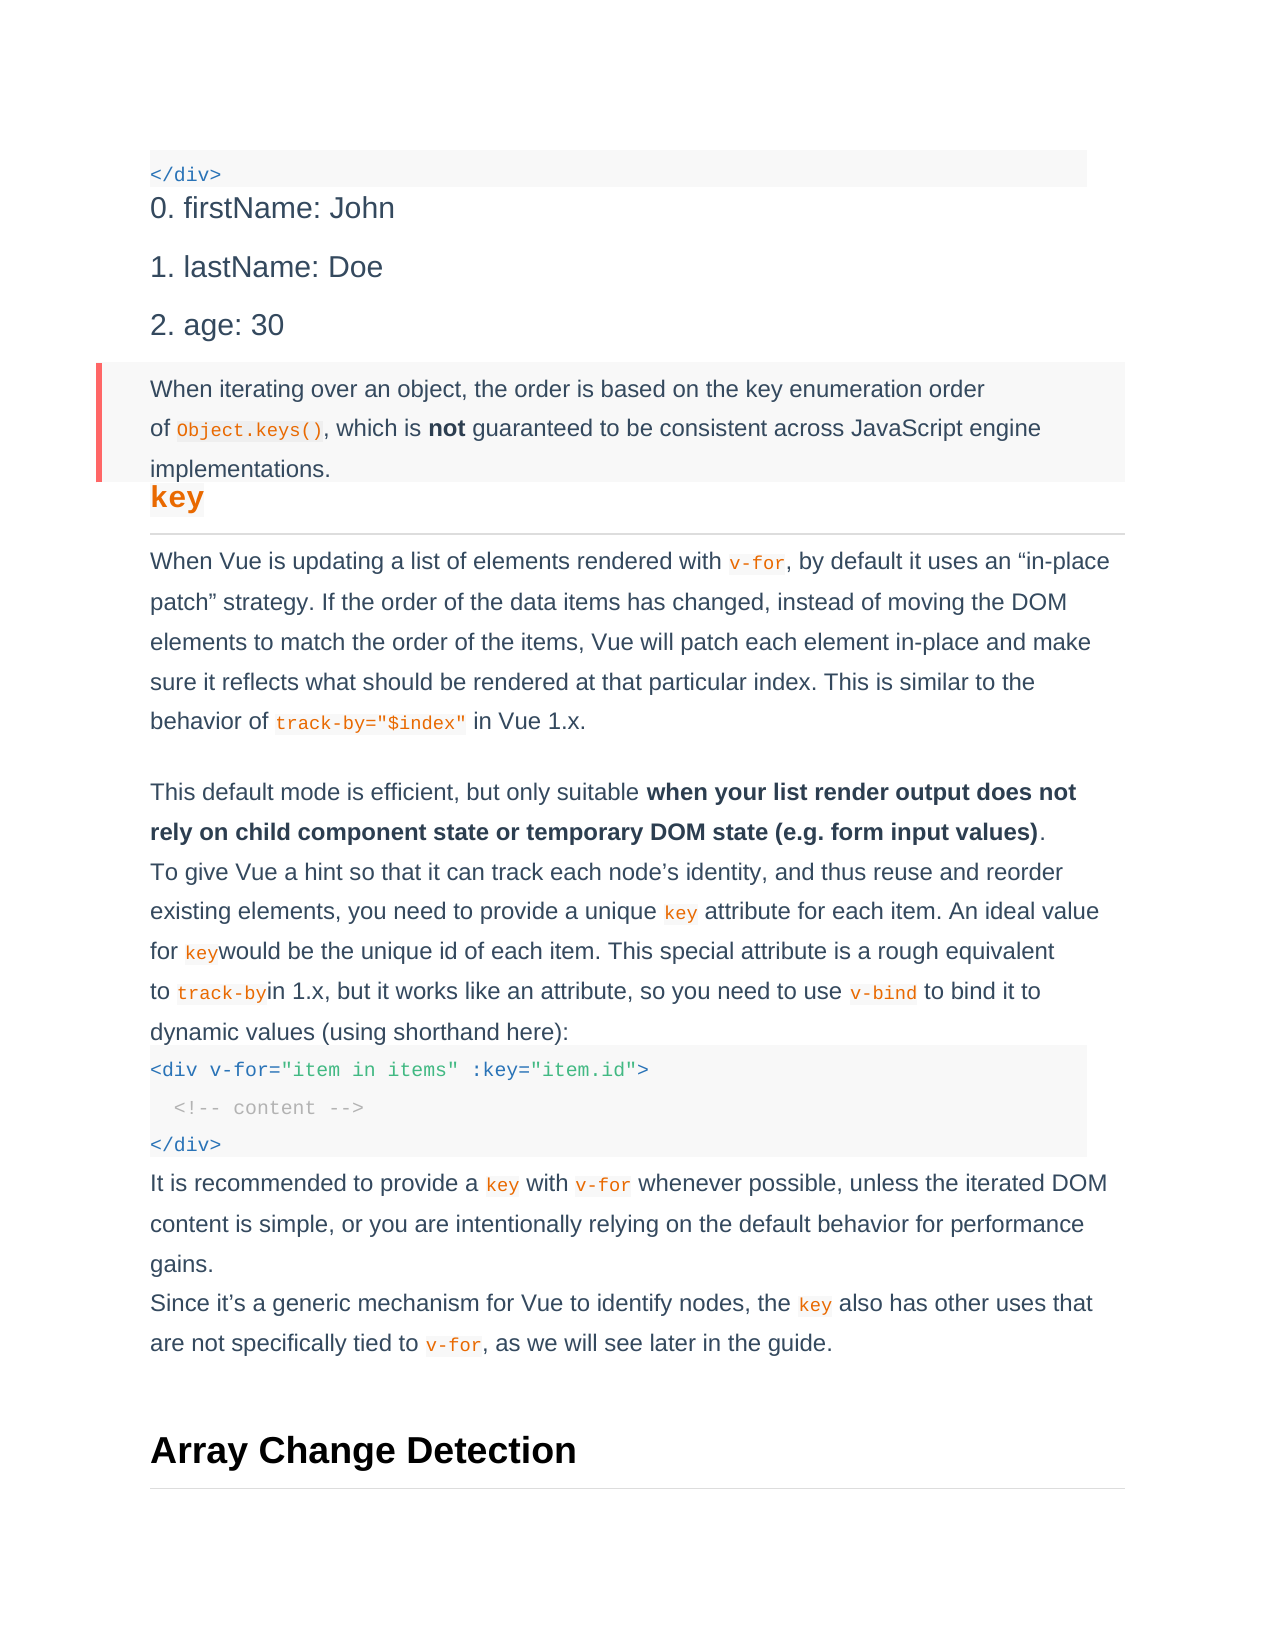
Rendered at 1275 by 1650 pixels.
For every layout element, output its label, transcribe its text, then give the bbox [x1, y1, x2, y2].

text To give Vue a hint so that it can track each node’s identity, and thus reuse and reorder existing elements, you need to provide a unique key attribute for each item. An ideal value for keywould be the unique id of each item. This special attribute is a rough equivalent to track-byin 1.x, but it works like an attribute, so you need to use v-bind to bind it to dynamic values (using shorthand here): [150, 845, 1125, 1045]
subtitle key [150, 482, 1125, 533]
text Since it’s a generic mechanism for Vue to identify nodes, the key also has other uses that are not specifically tied to v-for, as we will see later in the guide. [150, 1277, 1125, 1357]
text 0. firstName: John [150, 187, 1125, 225]
text It is recommended to provide a key with v-for whenever possible, unless the iterated DOM content is simple, or you are intentionally relying on the default behavior for performance gains. [150, 1157, 1125, 1277]
subtitle Array Change Detection [150, 1428, 1125, 1488]
text 1. lastName: Doe [150, 246, 1125, 283]
text When iterating over an object, the order is based on the key enumeration order of Object.keys(), which is not guaranteed to be consistent across JavaScript engine implementations. [96, 362, 1125, 482]
text When Vue is updating a list of elements rendered with v-for, by default it uses an “in-place patch” strategy. If the order of the data items has changed, instead of moving the DOM elements to match the order of the items, Vue will patch each element in-place and make sure it reflects what should be rendered at that particular index. This is similar to the behavior of track-by="$index" in Vue 1.x. [150, 535, 1125, 735]
text This default mode is efficient, but only suitable when your list render output does not rely on child component state or temporary DOM state (e.g. form input values). [150, 765, 1125, 845]
text 2. age: 30 [150, 304, 1125, 342]
